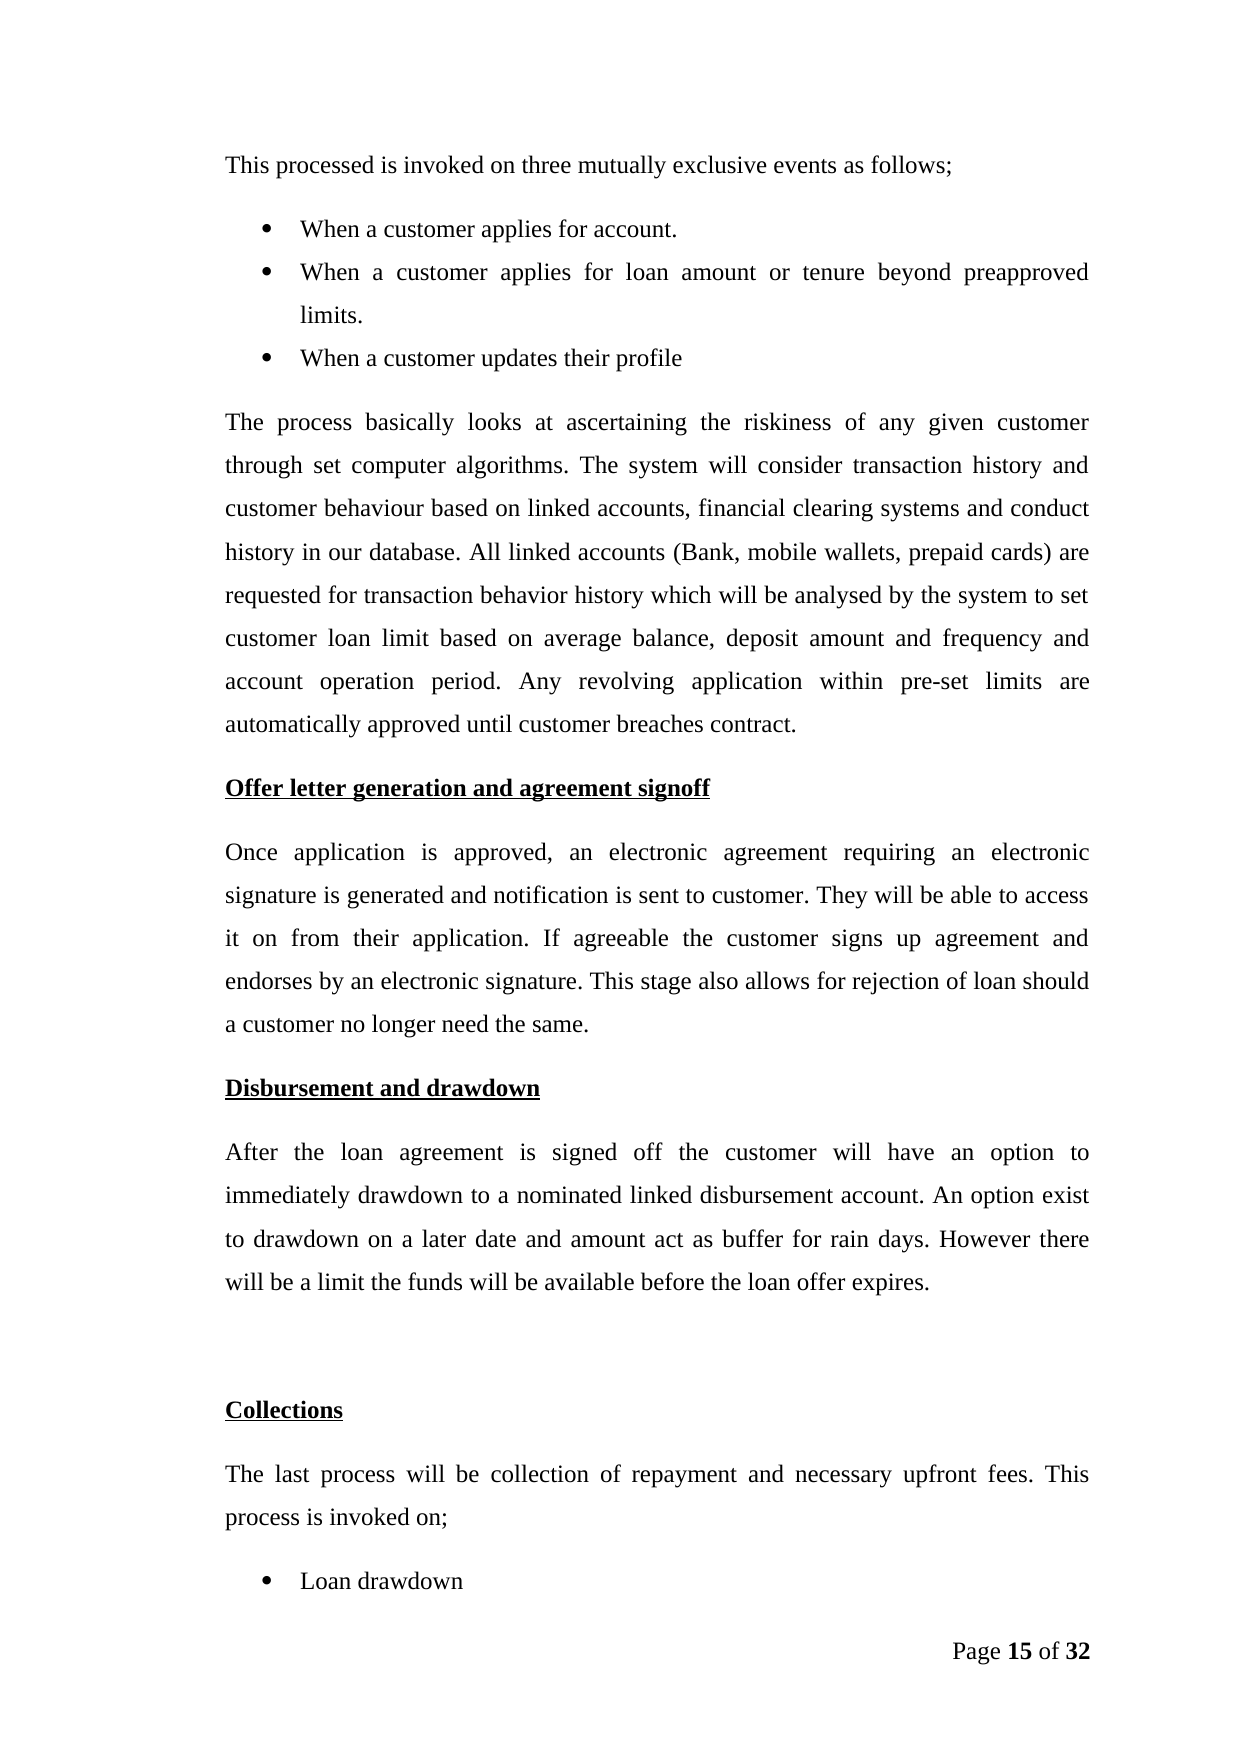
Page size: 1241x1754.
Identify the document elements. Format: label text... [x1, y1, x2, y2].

text This processed is invoked on three mutually exclusive events as follows; [225, 150, 1090, 179]
text After the loan agreement is signed off the customer will have an option to immediately drawdown to a nominated linked disbursement account. An option exist to drawdown on a later date and amount act as buffer for rain days. However there will be a limit the funds will be available before the loan offer expires. [225, 1137, 1090, 1296]
text Disbursement and drawdown [225, 1073, 1090, 1102]
text Collections [225, 1395, 1090, 1423]
list Loan drawdown [262, 1566, 1090, 1594]
text The process basically looks at ascertaining the riskiness of any given customer through set computer algorithms. The system will consider transaction history and customer behaviour based on linked accounts, financial clearing systems and conduct history in our database. All linked accounts (Bank, mobile wallets, prepaid cards) are requested for transaction behavior history which will be analysed by the system to set customer loan limit based on average balance, deposit amount and frequency and account operation period. Any revolving application within pre-set limits are automatically approved until customer breaches contract. [225, 407, 1090, 738]
list When a customer applies for account. [262, 214, 1090, 243]
text Once application is approved, an electronic agreement requiring an electronic signature is generated and notification is sent to customer. They will be able to access it on from their application. If agreeable the customer signs up agreement and endorses by an electronic signature. This stage also allows for rejection of loan should a customer no longer need the same. [225, 837, 1090, 1038]
text The last process will be collection of repayment and necessary upfront fees. This process is invoked on; [225, 1459, 1090, 1531]
text Offer letter generation and agreement signoff [225, 773, 1090, 802]
list When a customer updates their profile [262, 343, 1090, 372]
list When a customer applies for loan amount or tenure beyond preapproved limits. [262, 257, 1090, 329]
